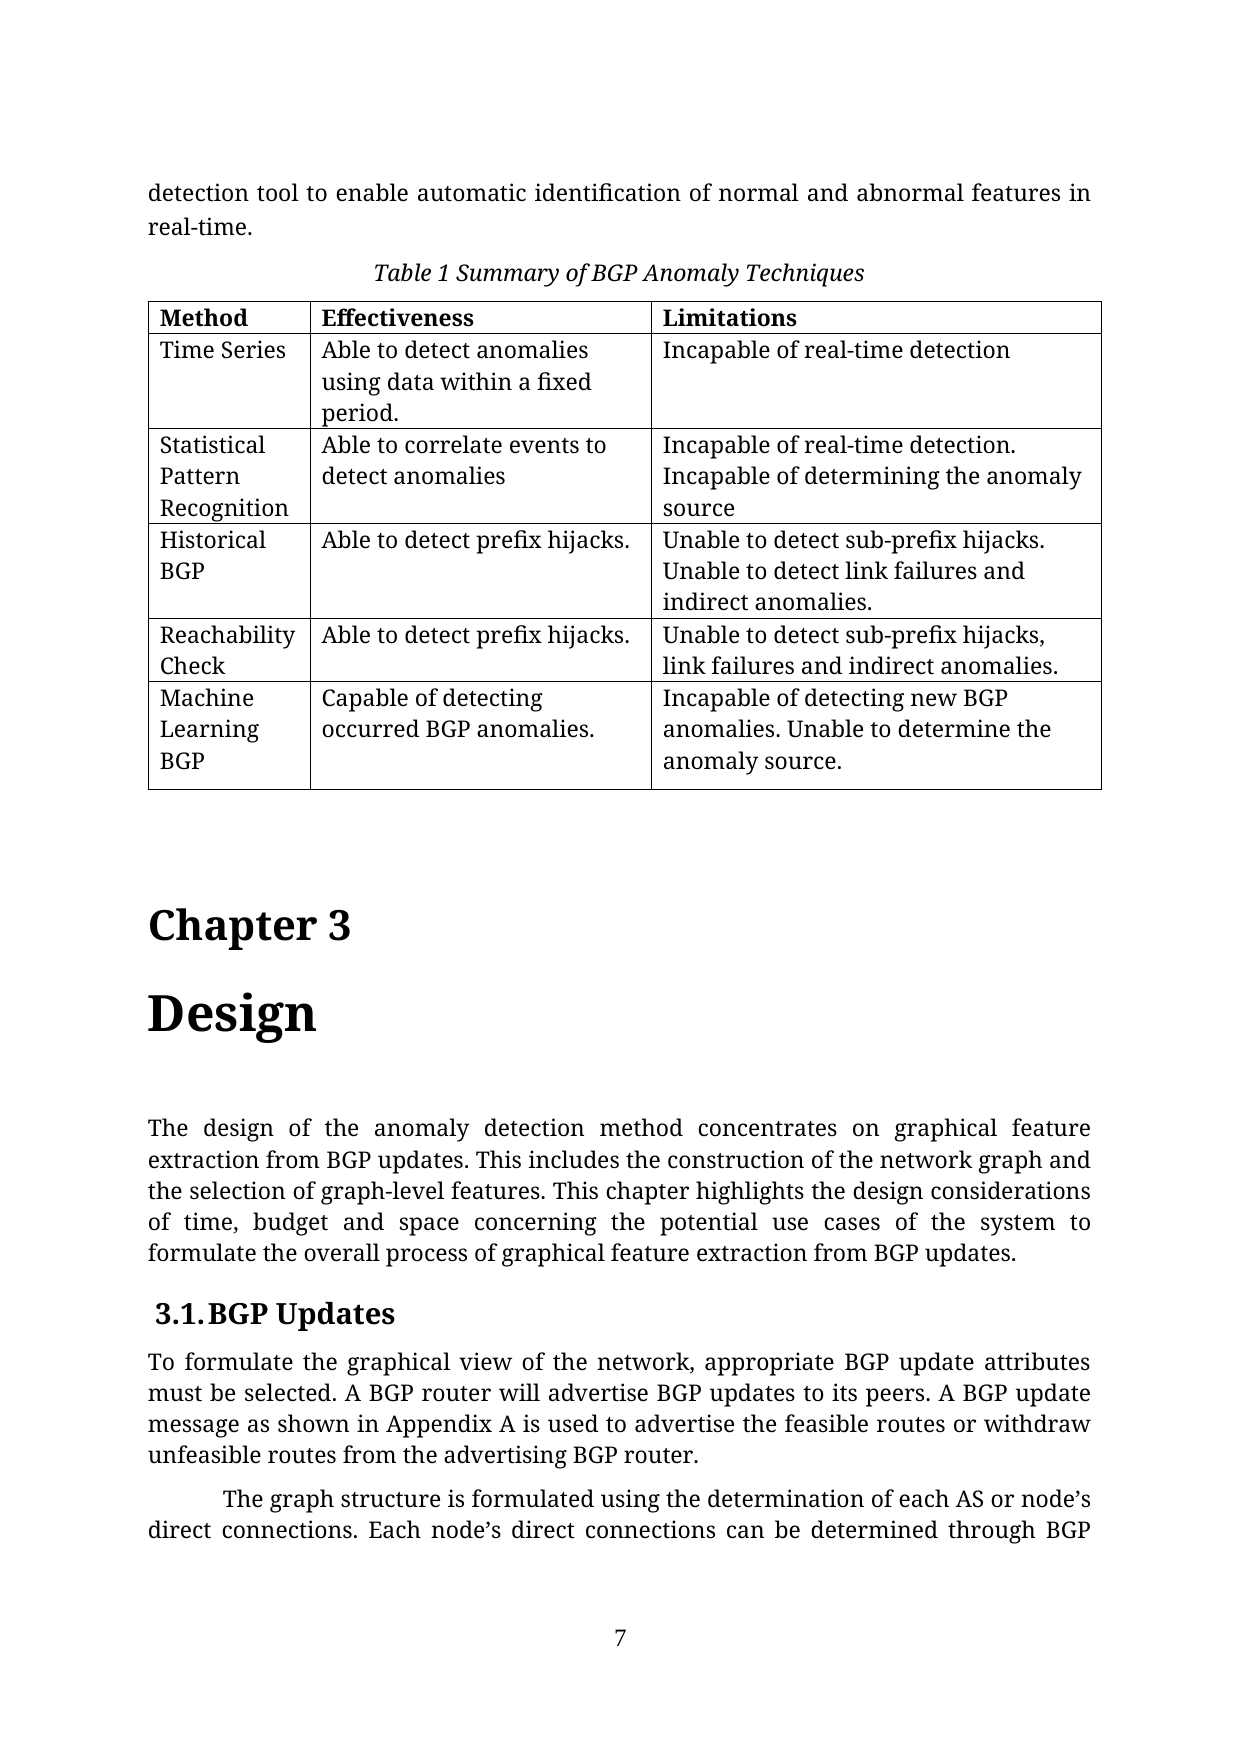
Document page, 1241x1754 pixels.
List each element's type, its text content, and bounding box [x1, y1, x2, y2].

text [148, 177, 1092, 242]
text To formulate the graphical view of the network, appropriate BGP update attributes must be selected. A BGP router will advertise BGP updates to its peers. A BGP update message as shown in Appendix A is used to advertise the feasible routes or withdraw unfeasible routes from the advertising BGP router. [148, 1346, 1092, 1471]
table_cell Able to detect prefix hijacks. [311, 524, 651, 618]
subtitle Chapter 3 [148, 896, 1092, 953]
table_cell Capable of detecting occurred BGP anomalies. [311, 682, 651, 788]
table_cell Machine Learning BGP [149, 682, 310, 788]
table_cell Unable to detect sub-prefix hijacks, link failures and indirect anomalies. [652, 619, 1101, 681]
table_header Method [149, 302, 310, 333]
table_cell Time Series [149, 334, 310, 428]
table_cell Able to correlate events to detect anomalies [311, 429, 651, 523]
table_cell Historical BGP [149, 524, 310, 618]
text Table 1 Summary of BGP Anomaly Techniques [148, 257, 1092, 288]
table_cell Reachability Check [149, 619, 310, 681]
table_cell Statistical Pattern Recognition [149, 429, 310, 523]
table_cell Incapable of real-time detection. Incapable of determining the anomaly source [652, 429, 1101, 523]
table_cell Incapable of detecting new BGP anomalies. Unable to determine the anomaly source. [652, 682, 1101, 788]
table_cell Able to detect anomalies using data within a fixed period. [311, 334, 651, 428]
table_cell Incapable of real-time detection [652, 334, 1101, 428]
text The design of the anomaly detection method concentrates on graphical feature extraction from BGP updates. This includes the construction of the network graph and the selection of graph-level features. This chapter highlights the design considerations of time, budget and space concerning the potential use cases of the system to formulate the overall process of graphical feature extraction from BGP updates. [148, 1112, 1092, 1268]
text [148, 1483, 1092, 1546]
subtitle Design [148, 978, 1092, 1046]
table_header Limitations [652, 302, 1101, 333]
table_header Effectiveness [311, 302, 651, 333]
table_cell Unable to detect sub-prefix hijacks. Unable to detect link failures and indirect anomalies. [652, 524, 1101, 618]
table_cell Able to detect prefix hijacks. [311, 619, 651, 681]
subtitle BGP Updates [148, 1293, 1092, 1333]
